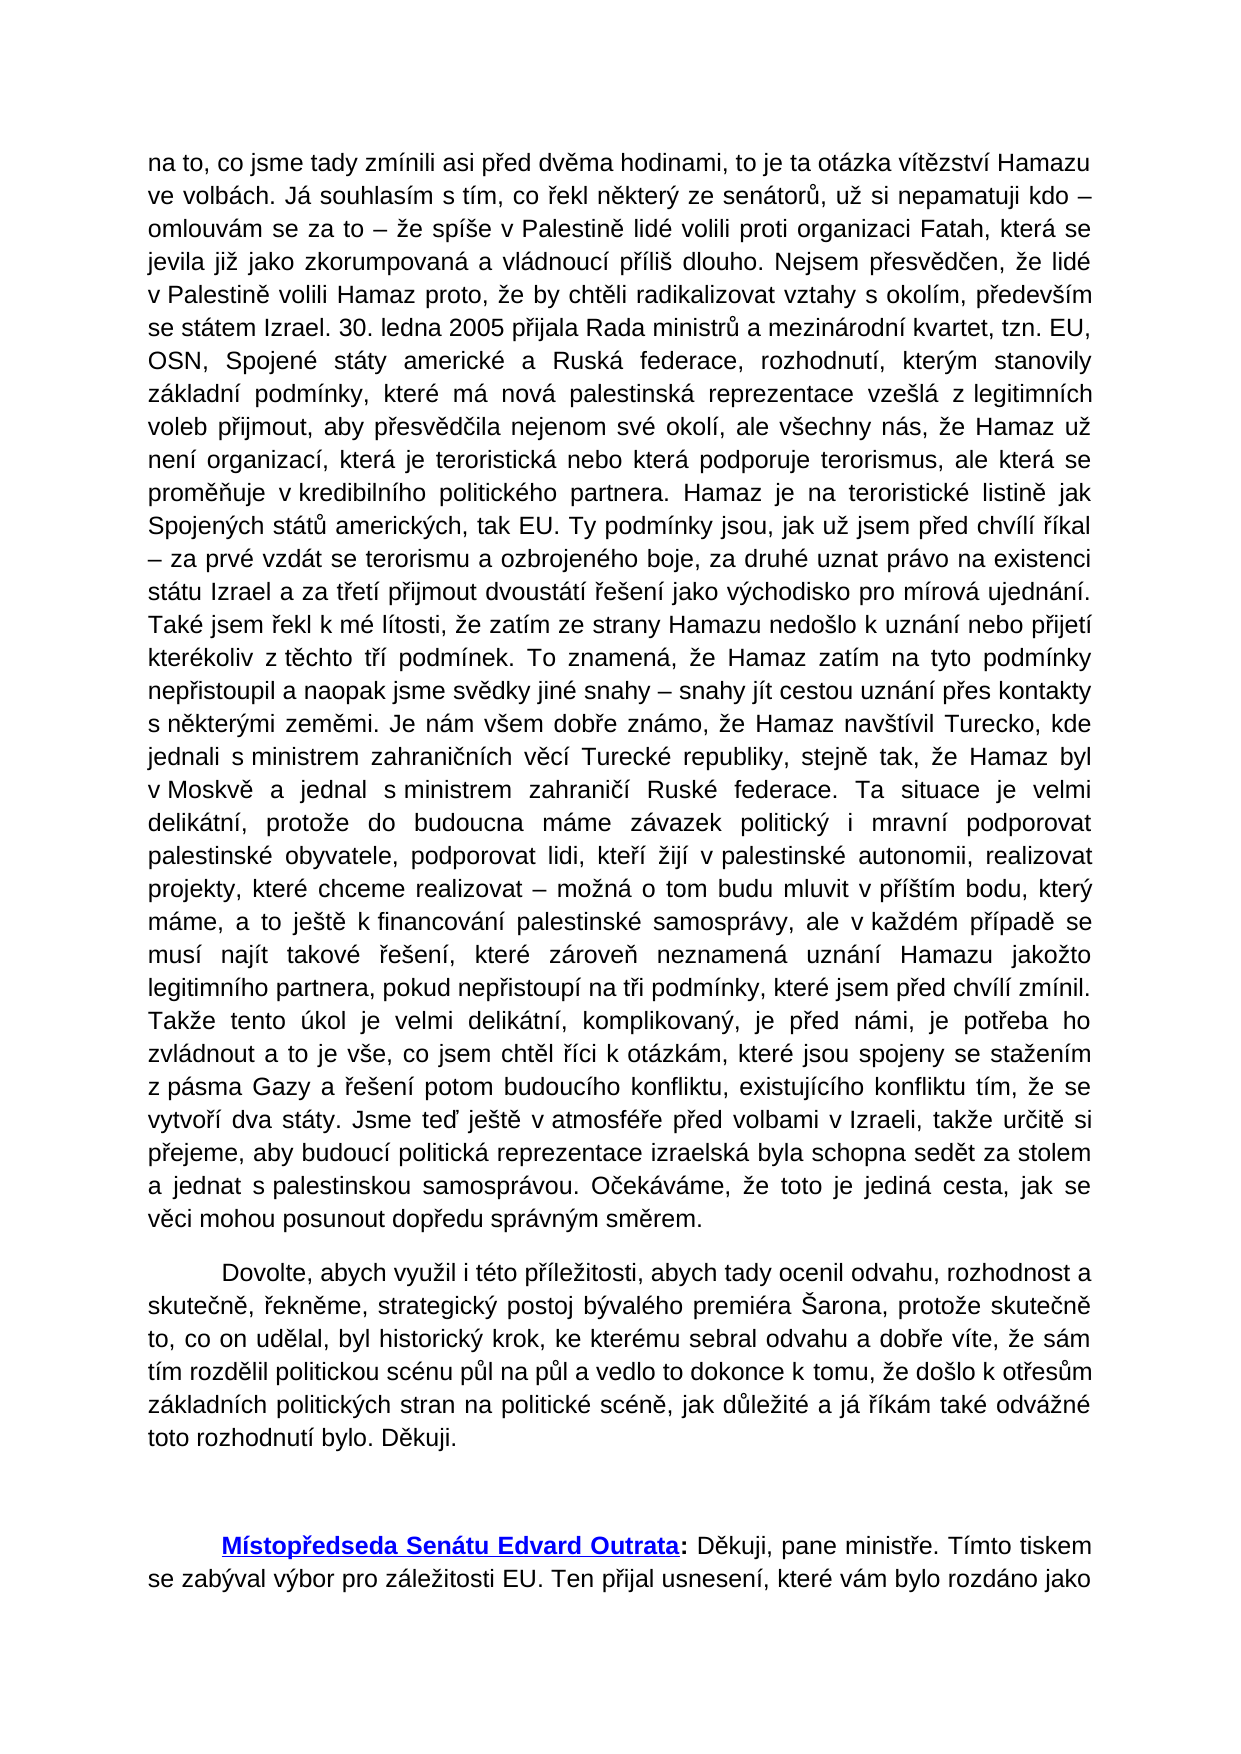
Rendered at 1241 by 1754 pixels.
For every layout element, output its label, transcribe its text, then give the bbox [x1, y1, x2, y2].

text Dovolte, abych využil i této příležitosti, abych tady ocenil odvahu, rozhodnost a skutečně, řekněme, strategický postoj bývalého premiéra Šarona, protože skutečně to, co on udělal, byl historický krok, ke kterému sebral odvahu a dobře víte, že sám tím rozdělil politickou scénu půl na půl a vedlo to dokonce k tomu, že došlo k otřesům základních politických stran na politické scéně, jak důležité a já říkám také odvážné toto rozhodnutí bylo. Děkuji. [148, 1258, 1093, 1452]
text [148, 1531, 1093, 1593]
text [148, 148, 1093, 1233]
